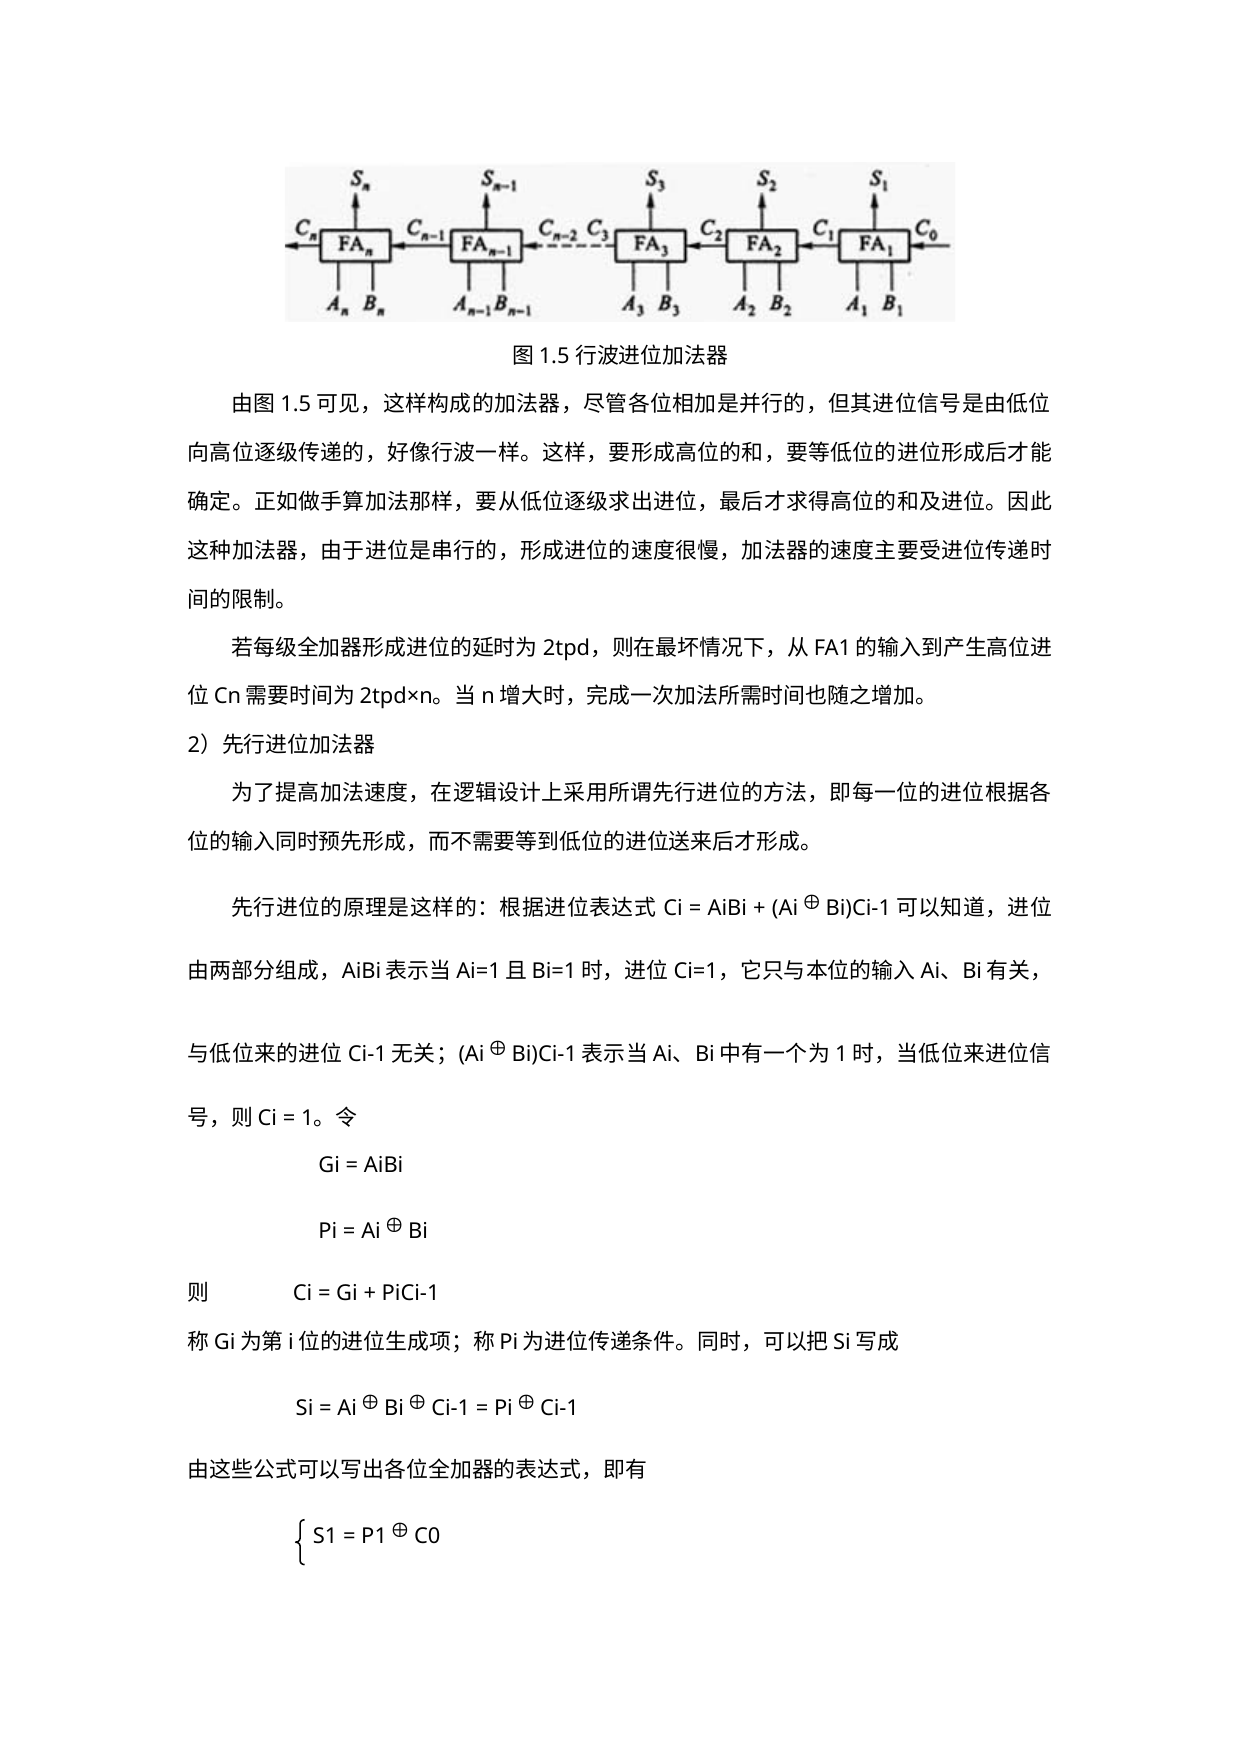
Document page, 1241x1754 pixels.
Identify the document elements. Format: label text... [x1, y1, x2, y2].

text 2）先行进位加法器 [187, 727, 1053, 759]
text Gi = AiBi [187, 1148, 1053, 1180]
text 图1.5 行波进位加法器 [187, 338, 1053, 370]
text Pi = AiBi [187, 1195, 1053, 1260]
text 由图1.5可见，这样构成的加法器，尽管各位相加是并行的，但其进位信号是由低位向高位逐级传递的，好像行波一样。这样，要形成高位的和，要等低位的进位形成后才能确定。正如做手算加法那样，要从低位逐级求出进位，最后才求得高位的和及进位。因此，这种加法器，由于进位是串行的，形成进位的速度很慢，加法器的速度主要受进位传递时间的限制。 [187, 386, 1053, 614]
text Si = AiBiCi-1 = PiCi-1 [187, 1372, 1053, 1437]
text 称Gi为第i位的进位生成项；称Pi为进位传递条件。同时，可以把Si写成 [187, 1323, 1053, 1356]
picture [284, 162, 956, 322]
text 若每级全加器形成进位的延时为2tpd，则在最坏情况下，从FA1的输入到产生高位进位Cn需要时间为2tpd×n。当 n增大时，完成一次加法所需时间也随之增加。 [187, 629, 1053, 711]
text 为了提高加法速度，在逻辑设计上采用所谓先行进位的方法，即每一位的进位根据各位的输入同时预先形成，而不需要等到低位的进位送来后才形成。 [187, 775, 1053, 856]
text 则 Ci = Gi + PiCi-1 [187, 1275, 1053, 1308]
text 由这些公式可以写出各位全加器的表达式，即有 [187, 1452, 1053, 1484]
text 先行进位的原理是这样的：根据进位表达式Ci = AiBi + (AiBi)Ci-1可以知道，进位由两部分组成，AiBi表示当Ai=1且Bi=1时，进位Ci=1，它只与本位的输入Ai、Bi有关，与低位来的进位Ci-1无关；(AiBi)Ci-1表示当Ai、Bi中有一个为1时，当低位来进位信号，则Ci = 1。令 [187, 872, 1053, 1132]
text S1 = P1C0 [291, 1500, 1053, 1565]
